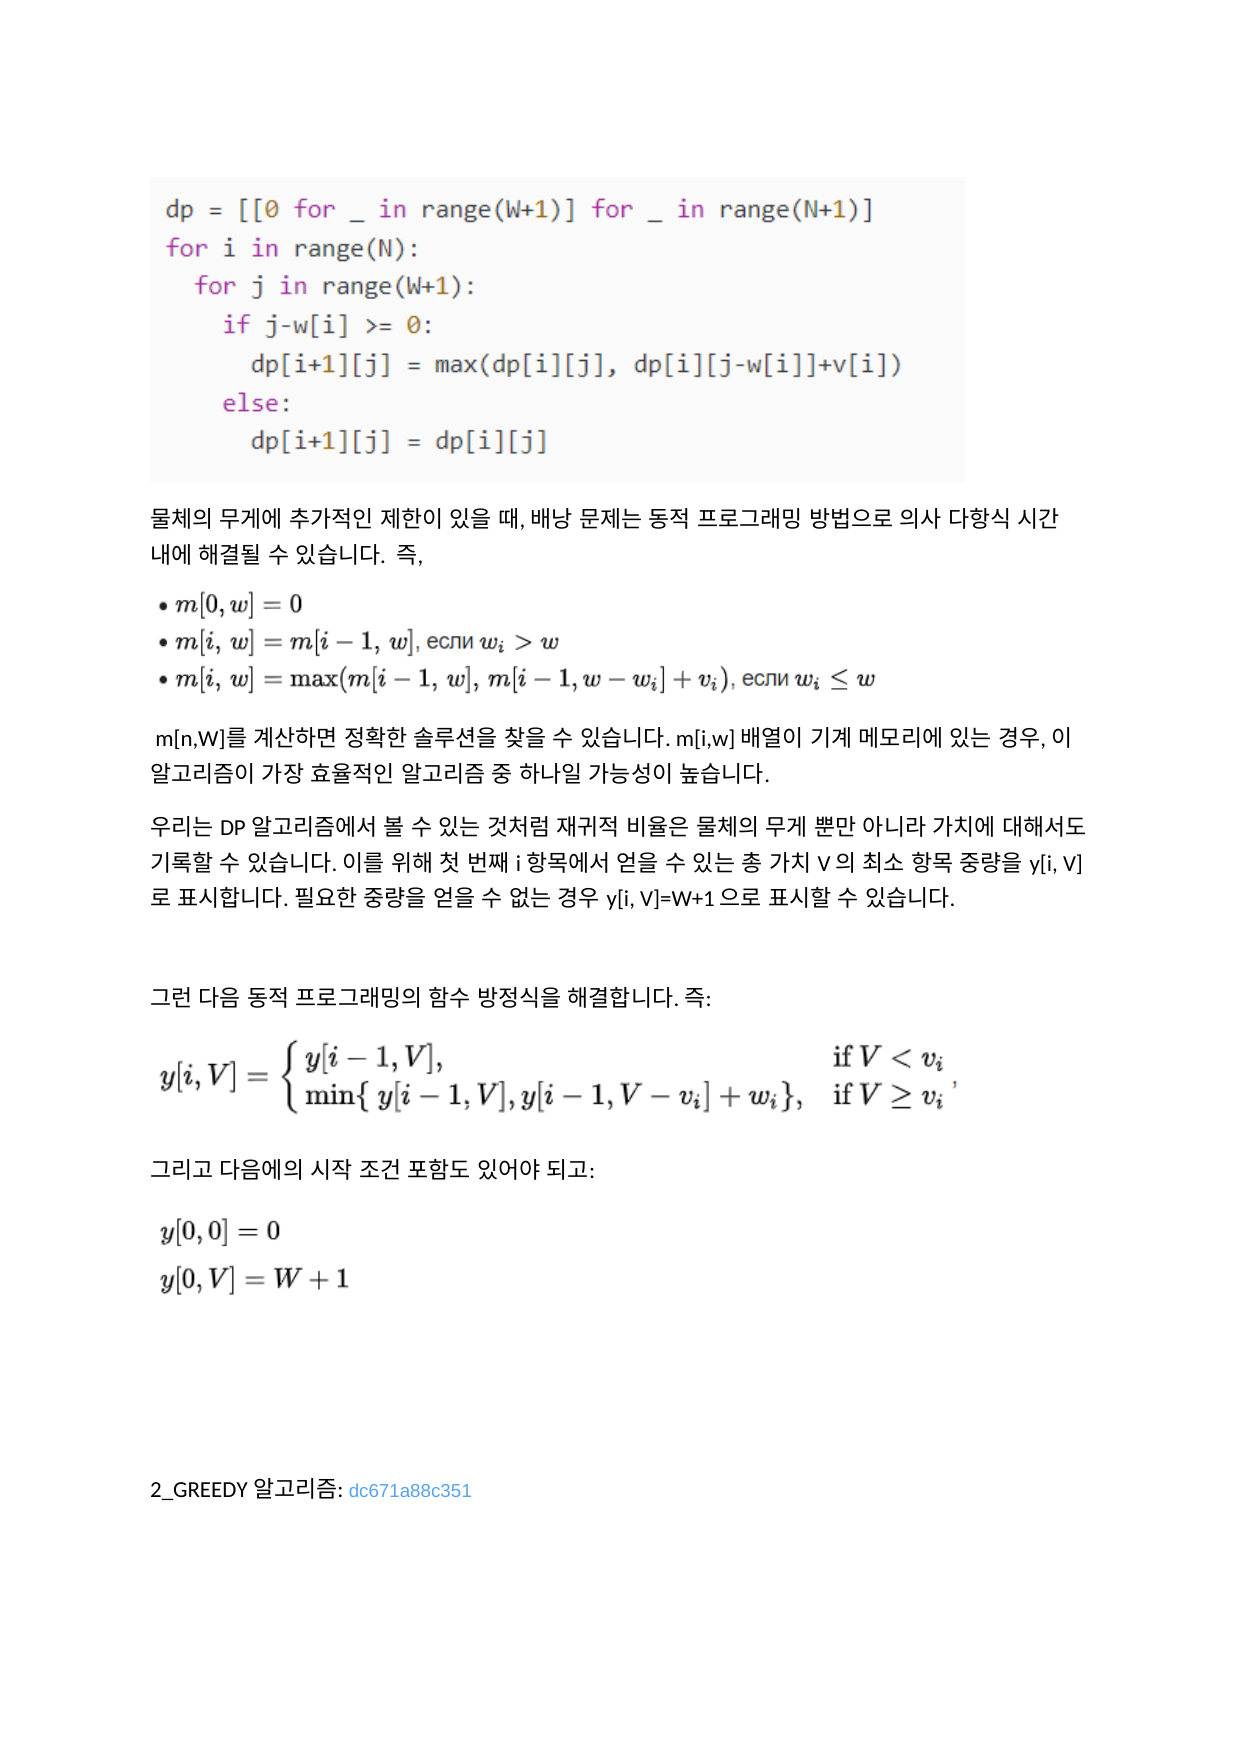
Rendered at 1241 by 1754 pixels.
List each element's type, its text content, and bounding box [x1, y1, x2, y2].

picture [150, 177, 966, 482]
picture [150, 589, 984, 702]
text 그리고 다음에의 시작 조건 포함도 있어야 되고: [150, 1152, 1090, 1185]
text 우리는 DP 알고리즘에서 볼 수 있는 것처럼 재귀적 비율은 물체의 무게 뿐만 아니라 가치에 대해서도 기록할 수 있습니다. 이를 위해 첫 번째 i 항목에서 얻을 수 있는 총 가치 V의 최소 항목 중량을 y[i, V]로 표시합니다. 필요한 중량을 얻을 수 없는 경우 y[i, V]=W+1으로 표시할 수 있습니다. [150, 808, 1090, 913]
text 그런 다음 동적 프로그래밍의 함수 방정식을 해결합니다. 즉: [150, 979, 1090, 1013]
picture [150, 1204, 453, 1312]
picture [150, 1032, 1007, 1133]
text m[n,W]를 계산하면 정확한 솔루션을 찾을 수 있습니다. m[i,w] 배열이 기계 메모리에 있는 경우, 이 알고리즘이 가장 효율적인 알고리즘 중 하나일 가능성이 높습니다. [150, 720, 1090, 789]
text 2_GREEDY 알고리즘: dc671a88c351 [150, 1471, 1090, 1504]
text 물체의 무게에 추가적인 제한이 있을 때, 배낭 문제는 동적 프로그래밍 방법으로 의사 다항식 시간 내에 해결될 수 있습니다. 즉, [150, 501, 1090, 570]
